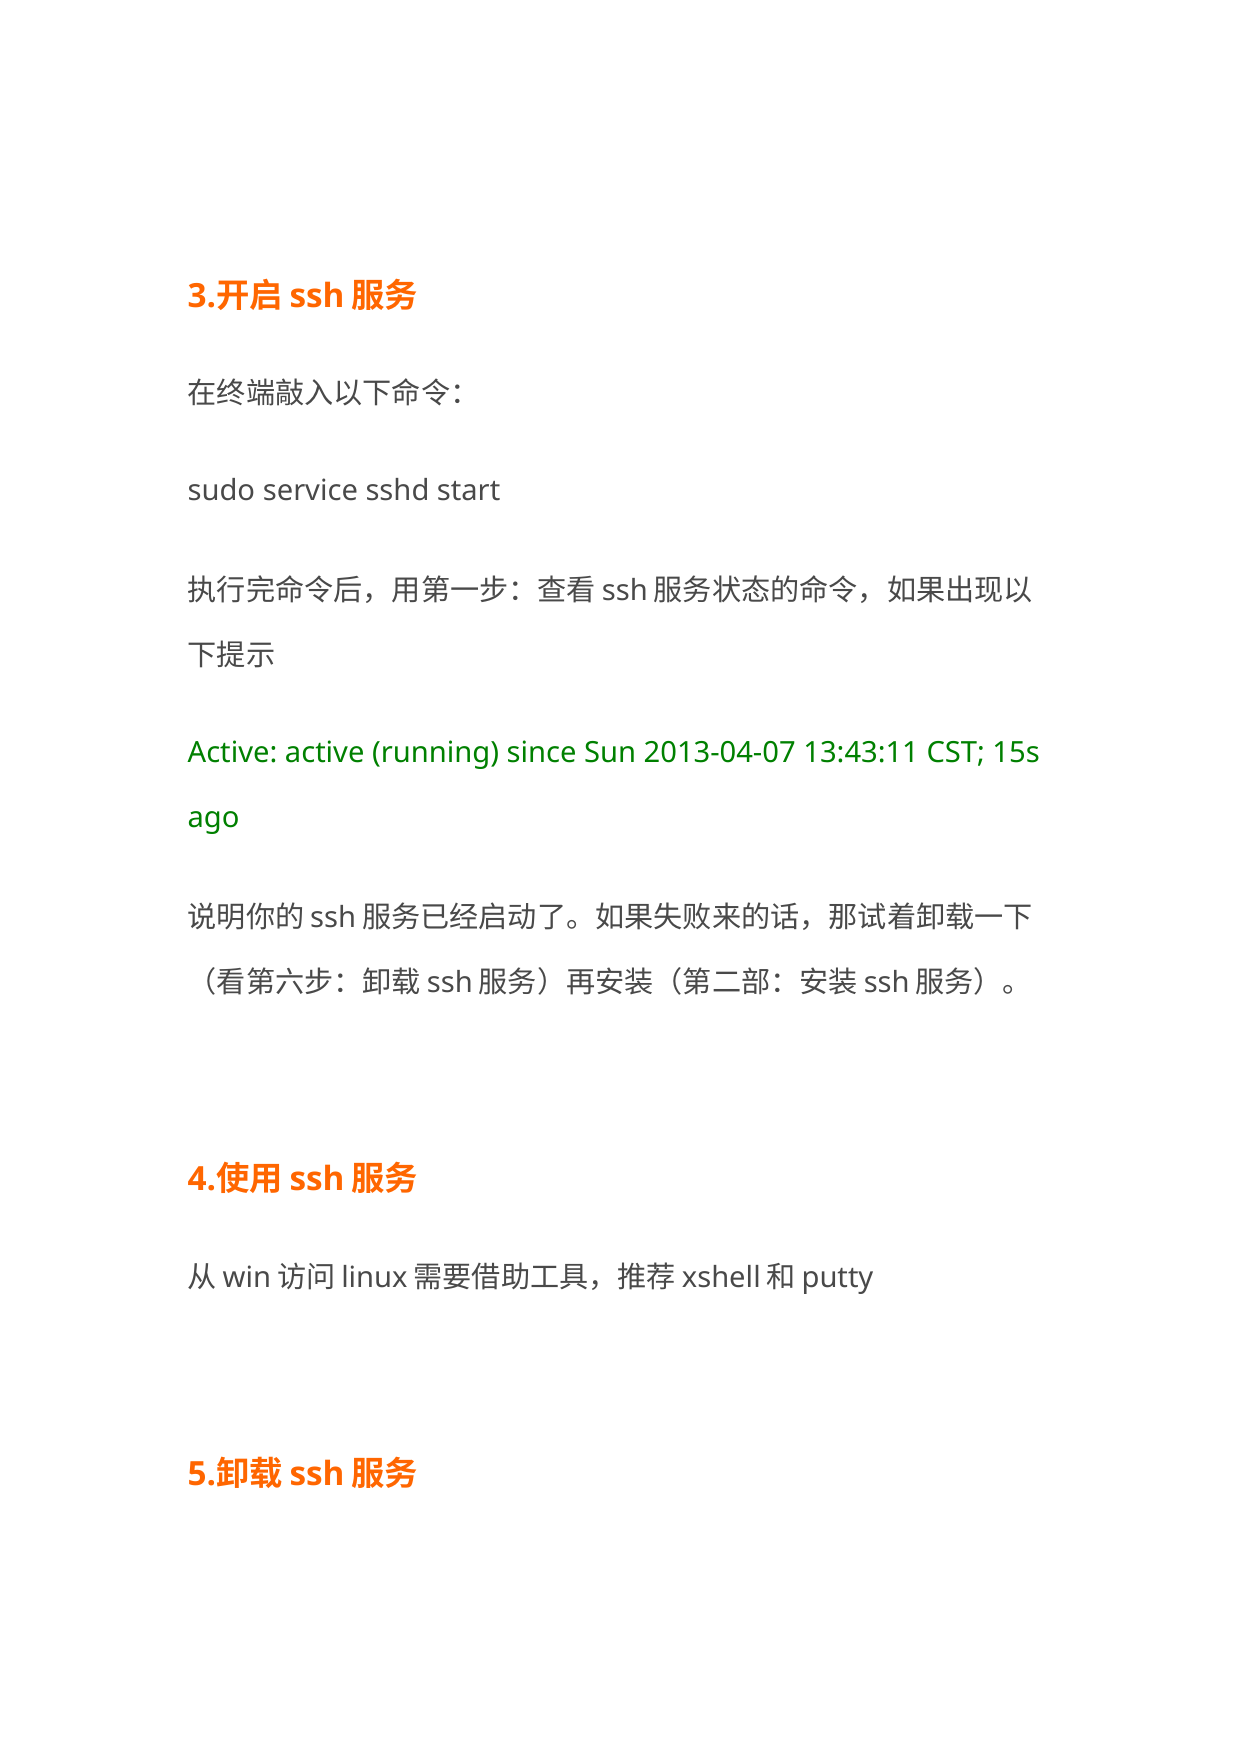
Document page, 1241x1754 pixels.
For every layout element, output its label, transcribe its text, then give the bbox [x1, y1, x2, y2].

subtitle 3.开启ssh服务 [187, 260, 1053, 325]
text 在终端敲入以下命令： [187, 359, 1053, 424]
subtitle 4.使用ssh服务 [187, 1144, 1053, 1209]
text 执行完命令后，用第一步：查看ssh服务状态的命令，如果出现以下提示 [187, 555, 1053, 685]
text 从win访问linux需要借助工具，推荐xshell和putty [187, 1242, 1053, 1307]
text Active: active (running) since Sun 2013-04-07 13:43:11 CST; 15s ago [187, 719, 1053, 849]
text sudo service sshd start [187, 457, 1053, 522]
subtitle 5.卸载ssh服务 [187, 1439, 1053, 1504]
text 说明你的ssh服务已经启动了。如果失败来的话，那试着卸载一下（看第六步：卸载ssh服务）再安装（第二部：安装ssh服务）。 [187, 882, 1053, 1012]
